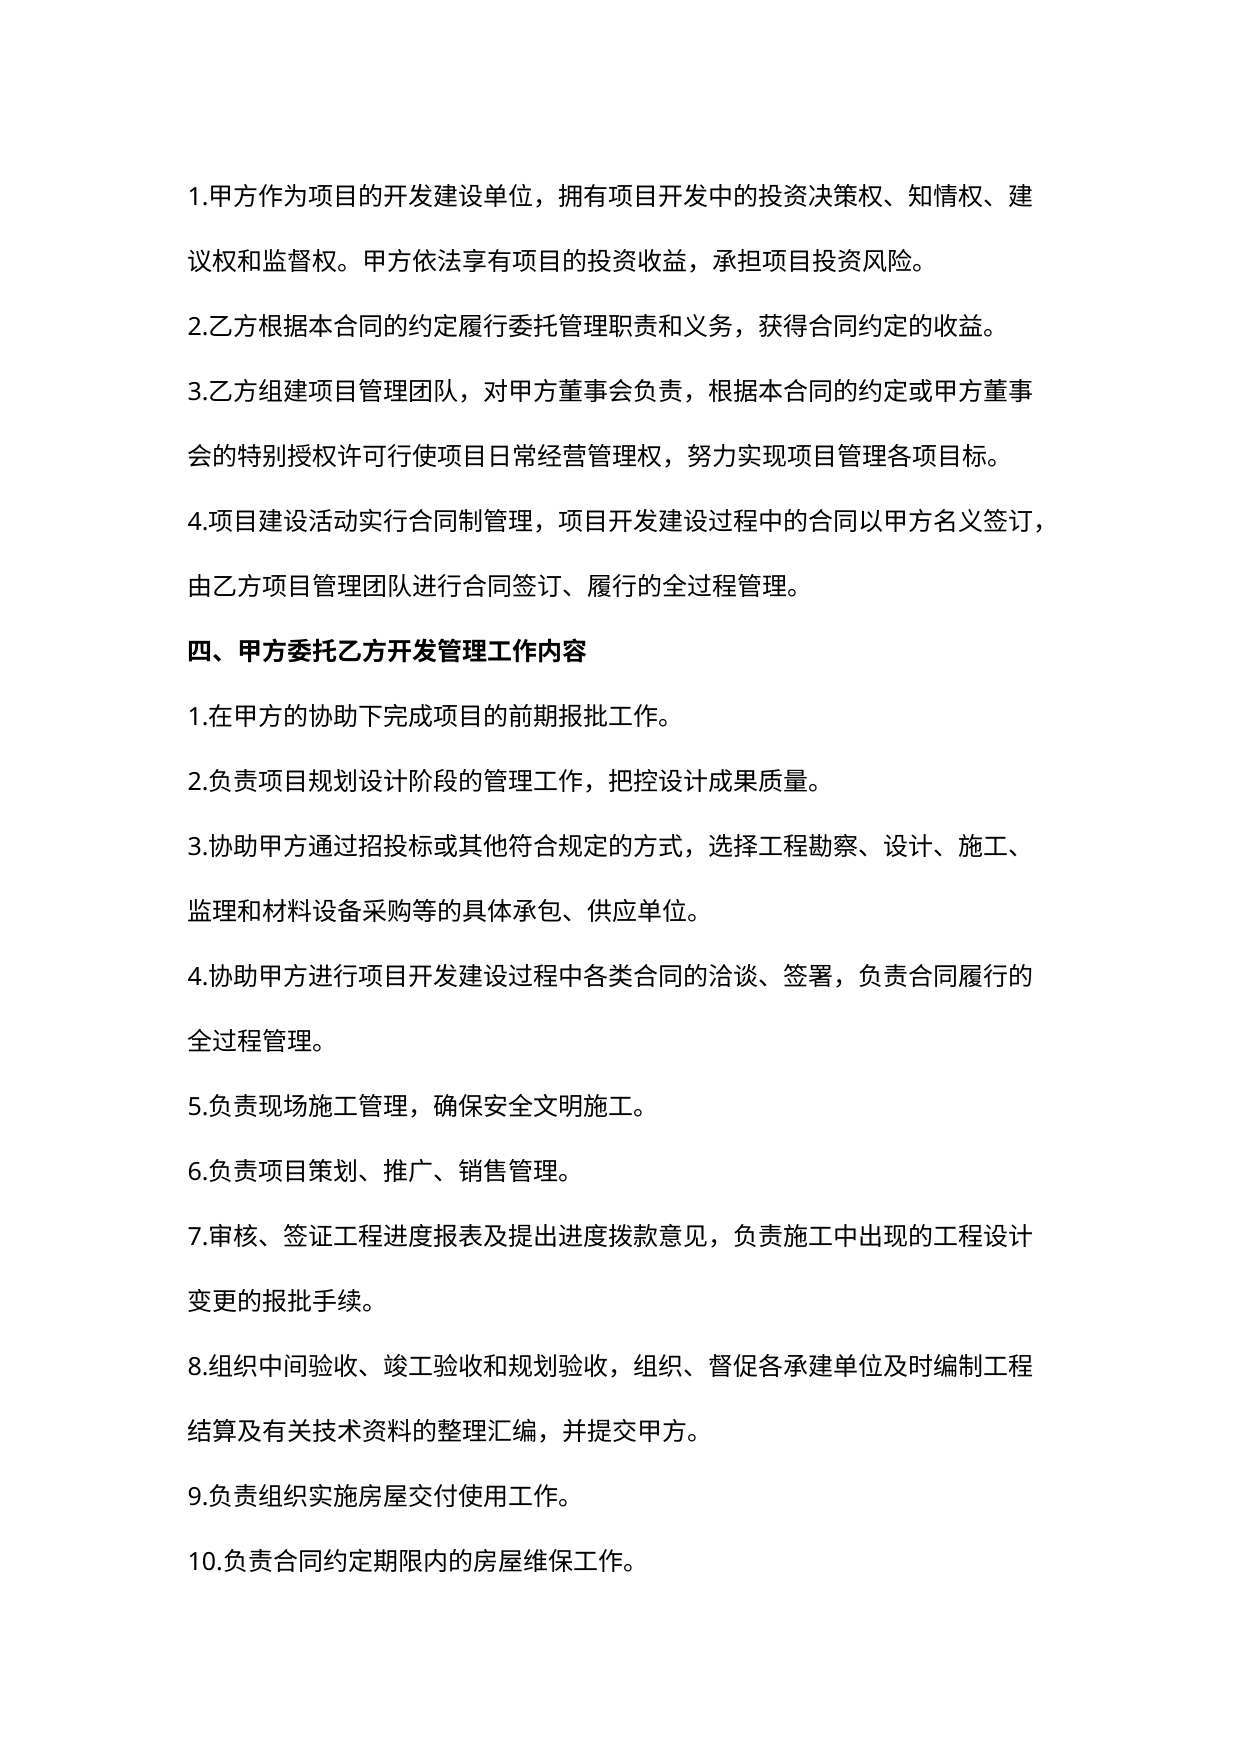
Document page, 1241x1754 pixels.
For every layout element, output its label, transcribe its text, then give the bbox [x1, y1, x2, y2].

text 6.负责项目策划、推广、销售管理。 [187, 1137, 1053, 1202]
text 8.组织中间验收、竣工验收和规划验收，组织、督促各承建单位及时编制工程结算及有关技术资料的整理汇编，并提交甲方。 [187, 1332, 1053, 1462]
text 3.协助甲方通过招投标或其他符合规定的方式，选择工程勘察、设计、施工、监理和材料设备采购等的具体承包、供应单位。 [187, 812, 1053, 942]
subtitle 四、甲方委托乙方开发管理工作内容 [187, 617, 1053, 682]
text 2.乙方根据本合同的约定履行委托管理职责和义务，获得合同约定的收益。 [187, 292, 1053, 357]
text 3.乙方组建项目管理团队，对甲方董事会负责，根据本合同的约定或甲方董事会的特别授权许可行使项目日常经营管理权，努力实现项目管理各项目标。 [187, 357, 1053, 487]
text 2.负责项目规划设计阶段的管理工作，把控设计成果质量。 [187, 747, 1053, 812]
text 5.负责现场施工管理，确保安全文明施工。 [187, 1072, 1053, 1137]
text 9.负责组织实施房屋交付使用工作。 [187, 1462, 1053, 1527]
text 4.协助甲方进行项目开发建设过程中各类合同的洽谈、签署，负责合同履行的全过程管理。 [187, 942, 1053, 1072]
text 1.在甲方的协助下完成项目的前期报批工作。 [187, 682, 1053, 747]
text 10.负责合同约定期限内的房屋维保工作。 [187, 1527, 1053, 1592]
text 4.项目建设活动实行合同制管理，项目开发建设过程中的合同以甲方名义签订，由乙方项目管理团队进行合同签订、履行的全过程管理。 [187, 487, 1053, 617]
text 1.甲方作为项目的开发建设单位，拥有项目开发中的投资决策权、知情权、建议权和监督权。甲方依法享有项目的投资收益，承担项目投资风险。 [187, 162, 1053, 292]
text 7.审核、签证工程进度报表及提出进度拨款意见，负责施工中出现的工程设计变更的报批手续。 [187, 1202, 1053, 1332]
